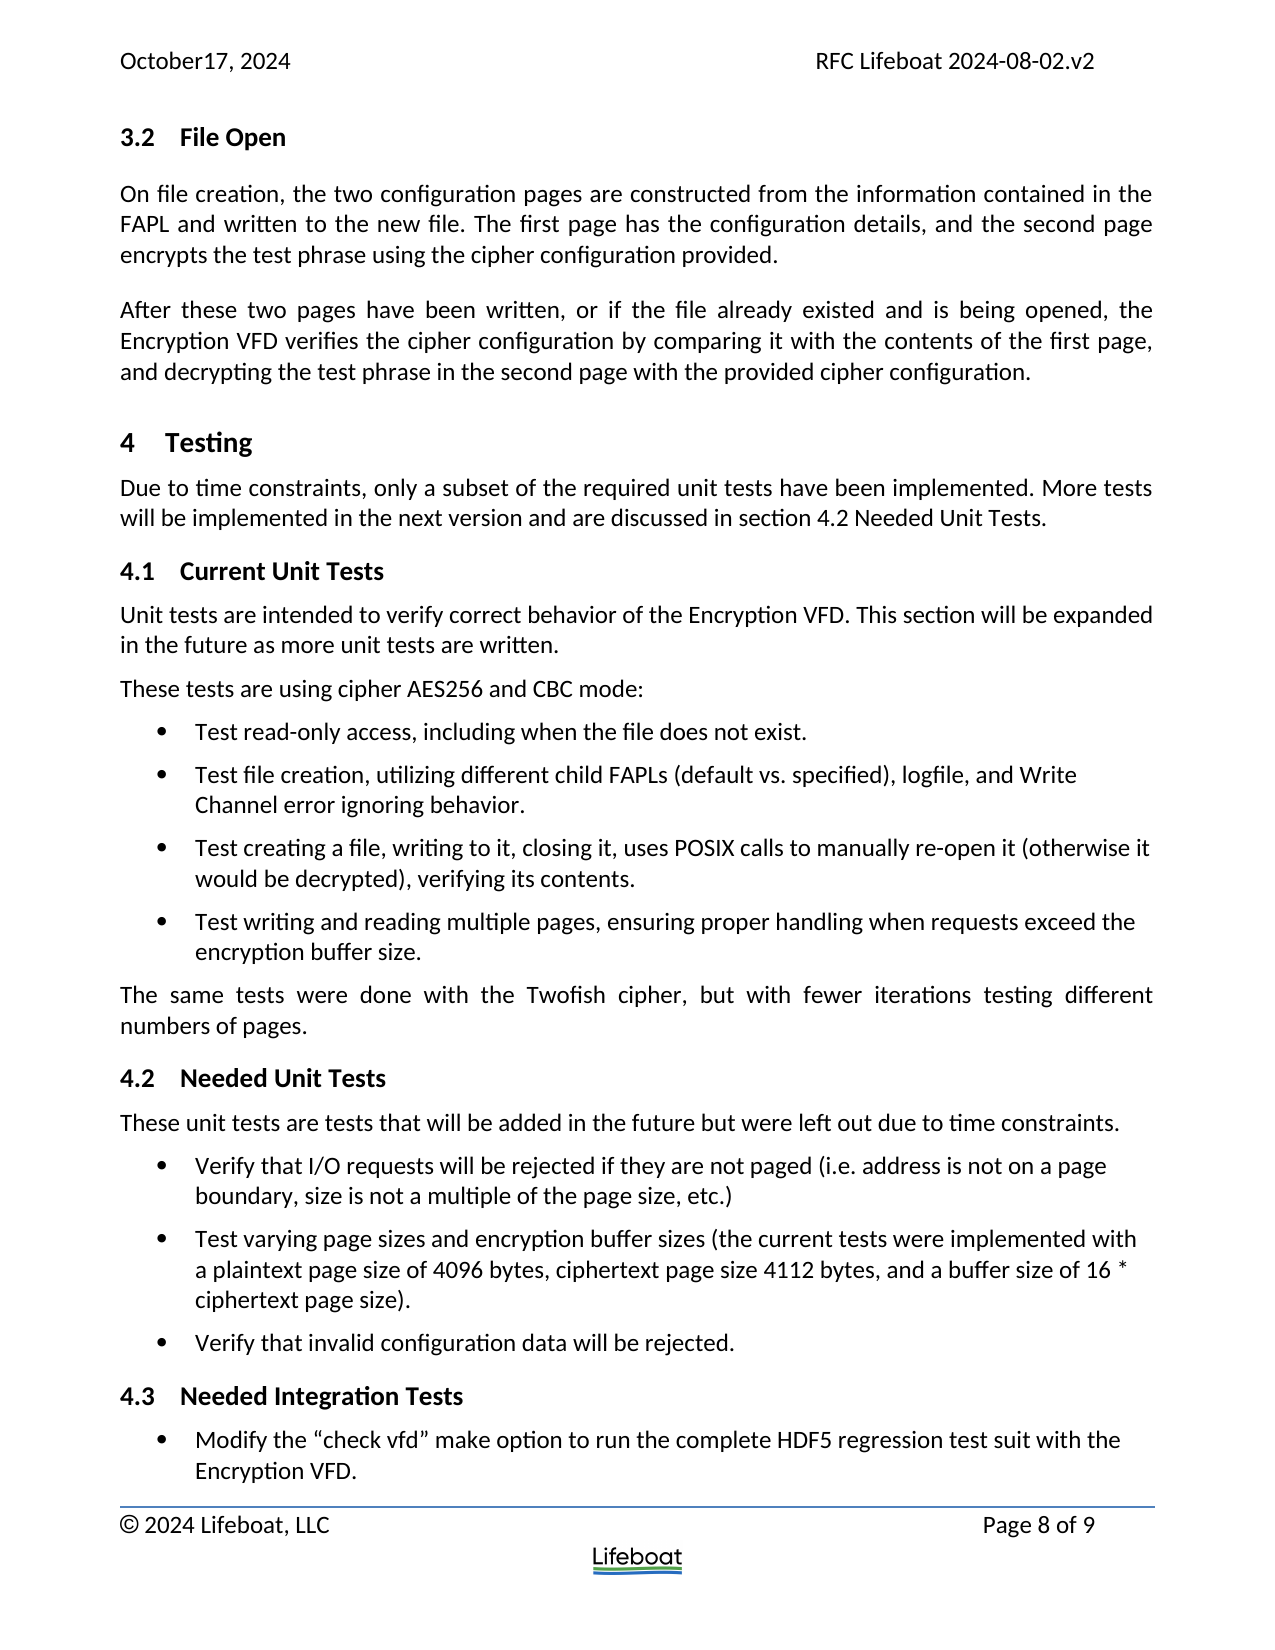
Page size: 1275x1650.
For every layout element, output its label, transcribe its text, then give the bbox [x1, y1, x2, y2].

subtitle Current Unit Tests [120, 554, 1155, 587]
text These tests are using cipher AES256 and CBC mode: [120, 673, 1155, 703]
text On file creation, the two configuration pages are constructed from the information contained in the FAPL and written to the new file. The first page has the configuration details, and the second page encrypts the test phrase using the cipher configuration provided. [120, 178, 1155, 269]
subtitle Testing [120, 424, 1155, 459]
list Test writing and reading multiple pages, ensuring proper handling when requests exceed the encryption buffer size. [157, 906, 1155, 967]
text Unit tests are intended to verify correct behavior of the Encryption VFD. This section will be expanded in the future as more unit tests are written. [120, 599, 1155, 660]
text The same tests were done with the Twofish cipher, but with fewer iterations testing different numbers of pages. [120, 979, 1155, 1040]
list Verify that invalid configuration data will be rejected. [157, 1327, 1155, 1358]
list Test varying page sizes and encryption buffer sizes (the current tests were implemented with a plaintext page size of 4096 bytes, ciphertext page size 4112 bytes, and a buffer size of 16 * ciphertext page size). [157, 1223, 1155, 1315]
text These unit tests are tests that will be added in the future but were left out due to time constraints. [120, 1107, 1155, 1137]
list Test file creation, utilizing different child FAPLs (default vs. specified), logfile, and Write Channel error ignoring behavior. [157, 759, 1155, 820]
list Modify the “check vfd” make option to run the complete HDF5 regression test suit with the Encryption VFD. [157, 1424, 1155, 1485]
list Test creating a file, writing to it, closing it, uses POSIX calls to manually re-open it (otherwise it would be decrypted), verifying its contents. [157, 832, 1155, 893]
list Verify that I/O requests will be rejected if they are not paged (i.e. address is not on a page boundary, size is not a multiple of the page size, etc.) [157, 1150, 1155, 1211]
text Due to time constraints, only a subset of the required unit tests have been implemented. More tests will be implemented in the next version and are discussed in section 4.2 Needed Unit Tests. [120, 472, 1155, 533]
subtitle Needed Integration Tests [120, 1379, 1155, 1412]
picture [592, 1540, 683, 1575]
subtitle Needed Unit Tests [120, 1061, 1155, 1094]
text After these two pages have been written, or if the file already existed and is being opened, the Encryption VFD verifies the cipher configuration by comparing it with the contents of the first page, and decrypting the test phrase in the second page with the provided cipher configuration. [120, 294, 1155, 386]
list Test read-only access, including when the file does not exist. [157, 716, 1155, 746]
subtitle File Open [120, 120, 1155, 153]
